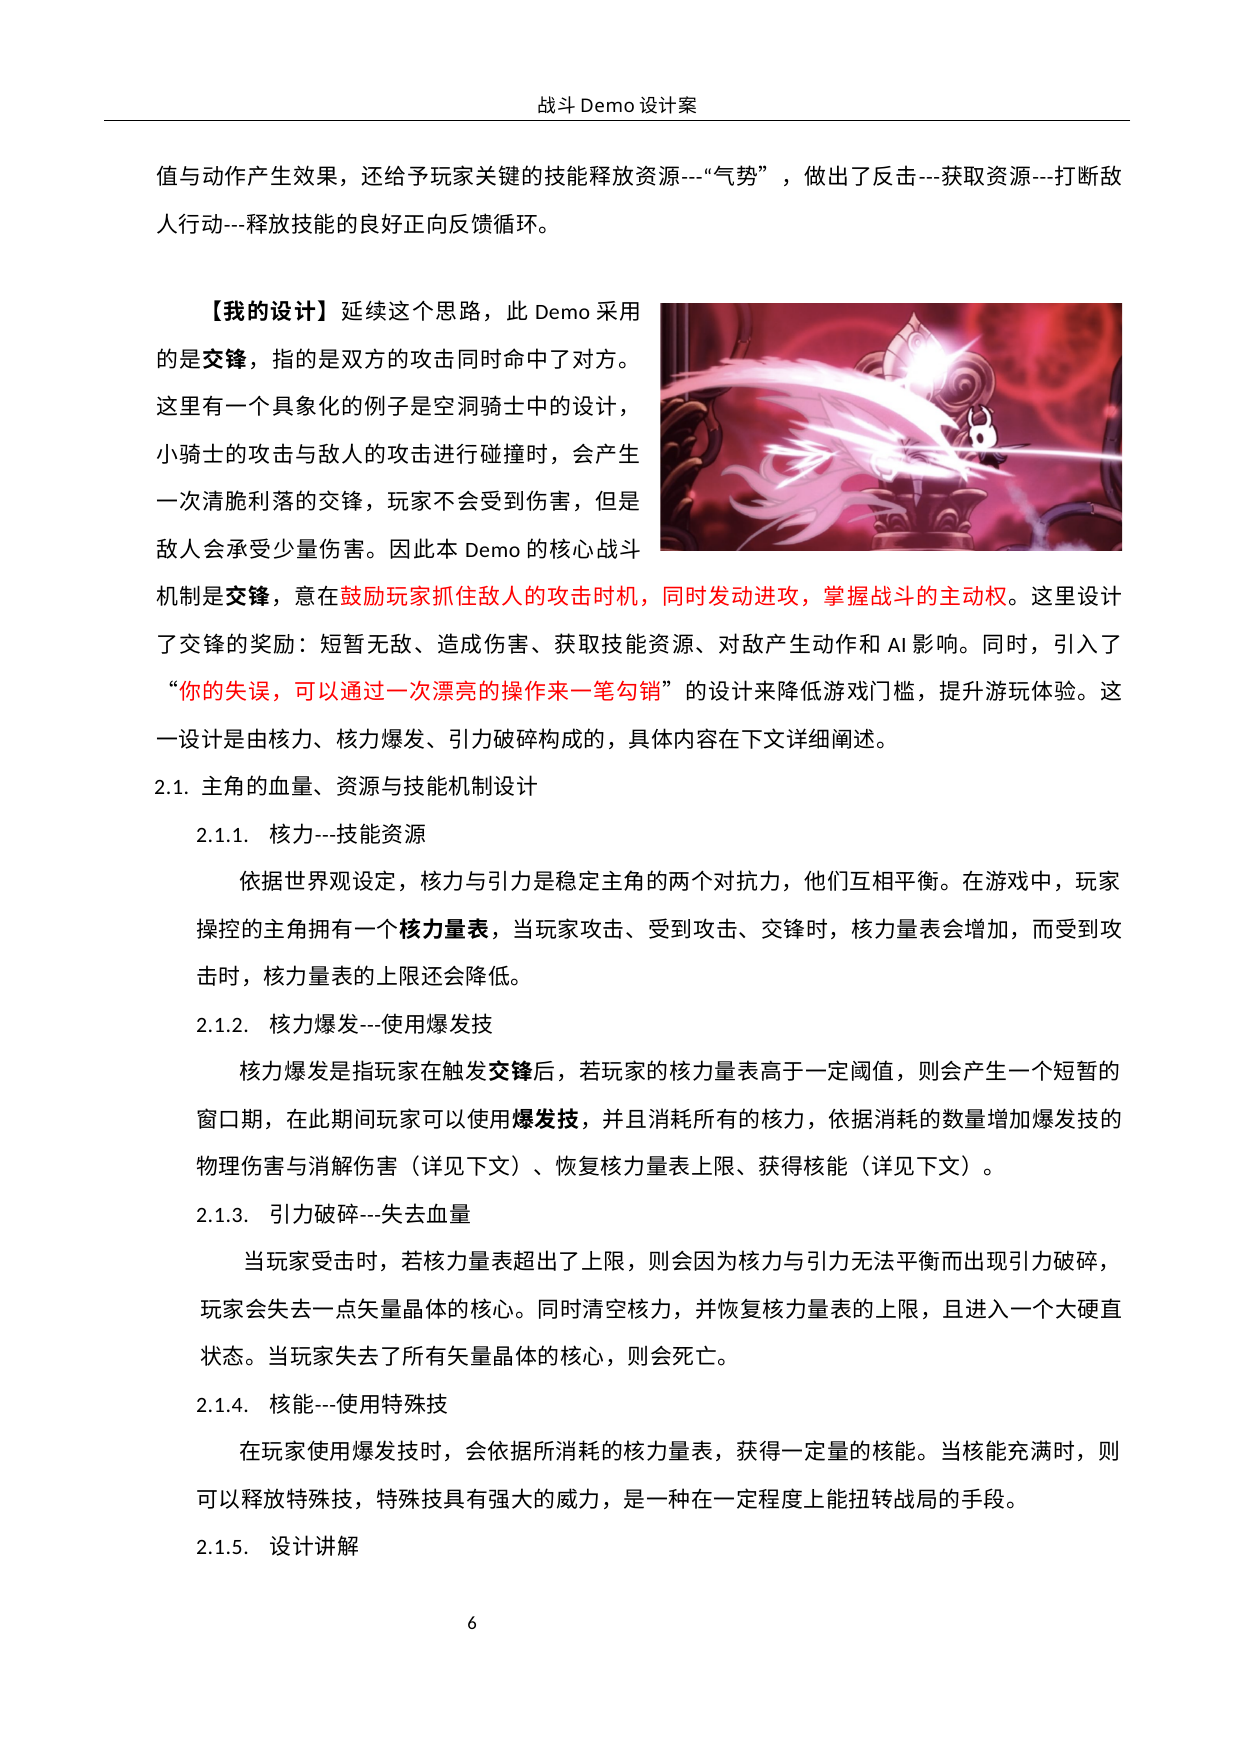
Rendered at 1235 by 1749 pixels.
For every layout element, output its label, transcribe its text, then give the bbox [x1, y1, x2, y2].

list 引力破碎---失去血量 [196, 1197, 1122, 1228]
list 在玩家使用爆发技时，会依据所消耗的核力量表，获得一定量的核能。当核能充满时，则可以释放特殊技，特殊技具有强大的威力，是一种在一定程度上能扭转战局的手段。 [196, 1434, 1122, 1513]
list 主角的血量、资源与技能机制设计 [154, 769, 1122, 801]
list 核力爆发---使用爆发技 [196, 1007, 1122, 1038]
list 当玩家受击时，若核力量表超出了上限，则会因为核力与引力无法平衡而出现引力破碎，玩家会失去一点矢量晶体的核心。同时清空核力，并恢复核力量表的上限，且进入一个大硬直状态。当玩家失去了所有矢量晶体的核心，则会死亡。 [200, 1244, 1122, 1371]
picture [660, 303, 1123, 551]
list 核力爆发是指玩家在触发交锋后，若玩家的核力量表高于一定阈值，则会产生一个短暂的窗口期，在此期间玩家可以使用爆发技，并且消耗所有的核力，依据消耗的数量增加爆发技的物理伤害与消解伤害（详见下文）、恢复核力量表上限、获得核能（详见下文）。 [196, 1054, 1122, 1181]
list 核能---使用特殊技 [196, 1387, 1122, 1418]
list 核力---技能资源 [196, 817, 1122, 848]
list 设计讲解 [196, 1529, 1122, 1561]
list 依据世界观设定，核力与引力是稳定主角的两个对抗力，他们互相平衡。在游戏中，玩家操控的主角拥有一个核力量表，当玩家攻击、受到攻击、交锋时，核力量表会增加，而受到攻击时，核力量表的上限还会降低。 [196, 864, 1122, 991]
